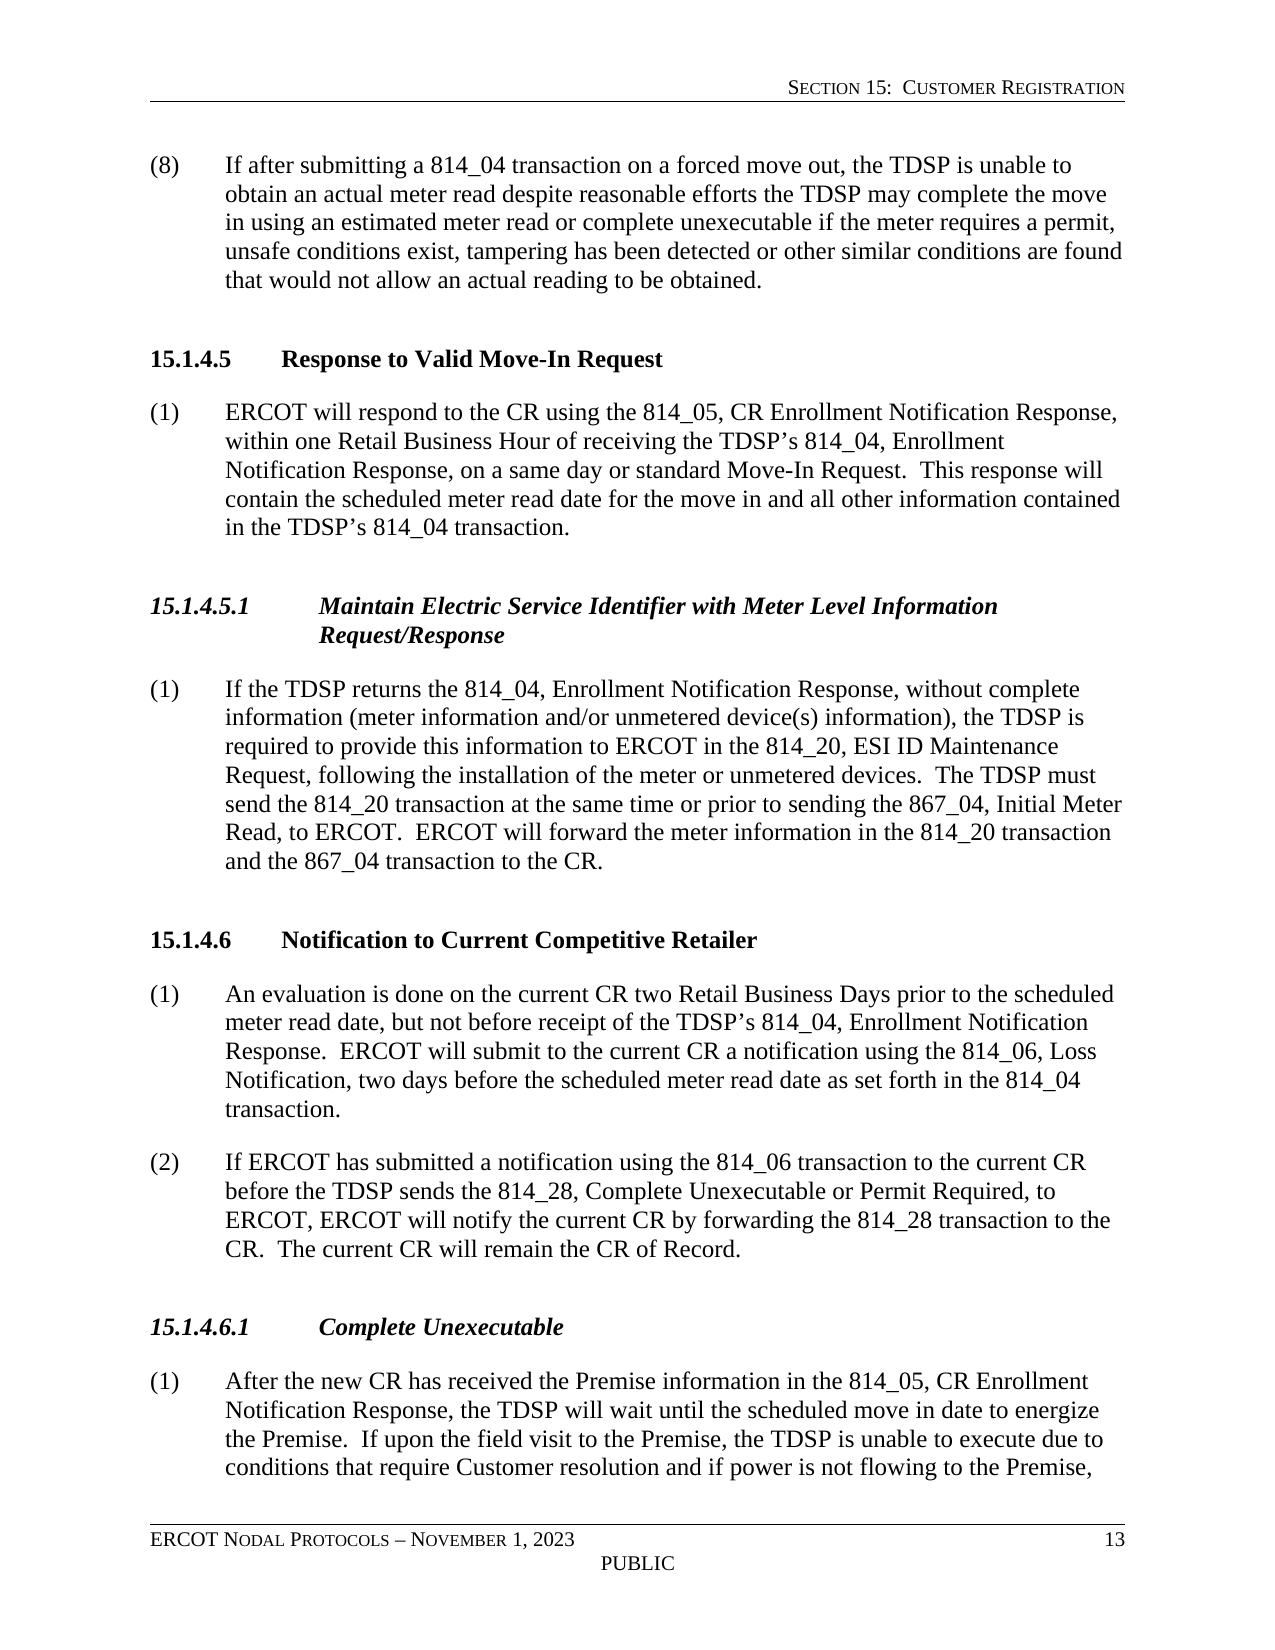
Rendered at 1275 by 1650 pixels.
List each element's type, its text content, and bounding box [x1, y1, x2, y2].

text 15.1.4.5.1 Maintain Electric Service Identifier with Meter Level Information Request/Response [150, 591, 1125, 649]
text (2) If ERCOT has submitted a notification using the 814_06 transaction to the current CR before the TDSP sends the 814_28, Complete Unexecutable or Permit Required, to ERCOT, ERCOT will notify the current CR by forwarding the 814_28 transaction to the CR. The current CR will remain the CR of Record. [150, 1147, 1125, 1262]
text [150, 1366, 1125, 1481]
text (1) ERCOT will respond to the CR using the 814_05, CR Enrollment Notification Response, within one Retail Business Hour of receiving the TDSP’s 814_04, Enrollment Notification Response, on a same day or standard Move-In Request. This response will contain the scheduled meter read date for the move in and all other information contained in the TDSP’s 814_04 transaction. [150, 397, 1125, 541]
text (1) If the TDSP returns the 814_04, Enrollment Notification Response, without complete information (meter information and/or unmetered device(s) information), the TDSP is required to provide this information to ERCOT in the 814_20, ESI ID Maintenance Request, following the installation of the meter or unmetered devices. The TDSP must send the 814_20 transaction at the same time or prior to sending the 867_04, Initial Meter Read, to ERCOT. ERCOT will forward the meter information in the 814_20 transaction and the 867_04 transaction to the CR. [150, 674, 1125, 875]
text (1) An evaluation is done on the current CR two Retail Business Days prior to the scheduled meter read date, but not before receipt of the TDSP’s 814_04, Enrollment Notification Response. ERCOT will submit to the current CR a notification using the 814_06, Loss Notification, two days before the scheduled meter read date as set forth in the 814_04 transaction. [150, 979, 1125, 1122]
text 15.1.4.6 Notification to Current Competitive Retailer [150, 925, 1125, 954]
text (8) If after submitting a 814_04 transaction on a forced move out, the TDSP is unable to obtain an actual meter read despite reasonable efforts the TDSP may complete the move in using an estimated meter read or complete unexecutable if the meter requires a permit, unsafe conditions exist, tampering has been detected or other similar conditions are found that would not allow an actual reading to be obtained. [150, 150, 1125, 294]
text 15.1.4.5 Response to Valid Move-In Request [150, 344, 1125, 372]
text 15.1.4.6.1 Complete Unexecutable [150, 1312, 1125, 1341]
